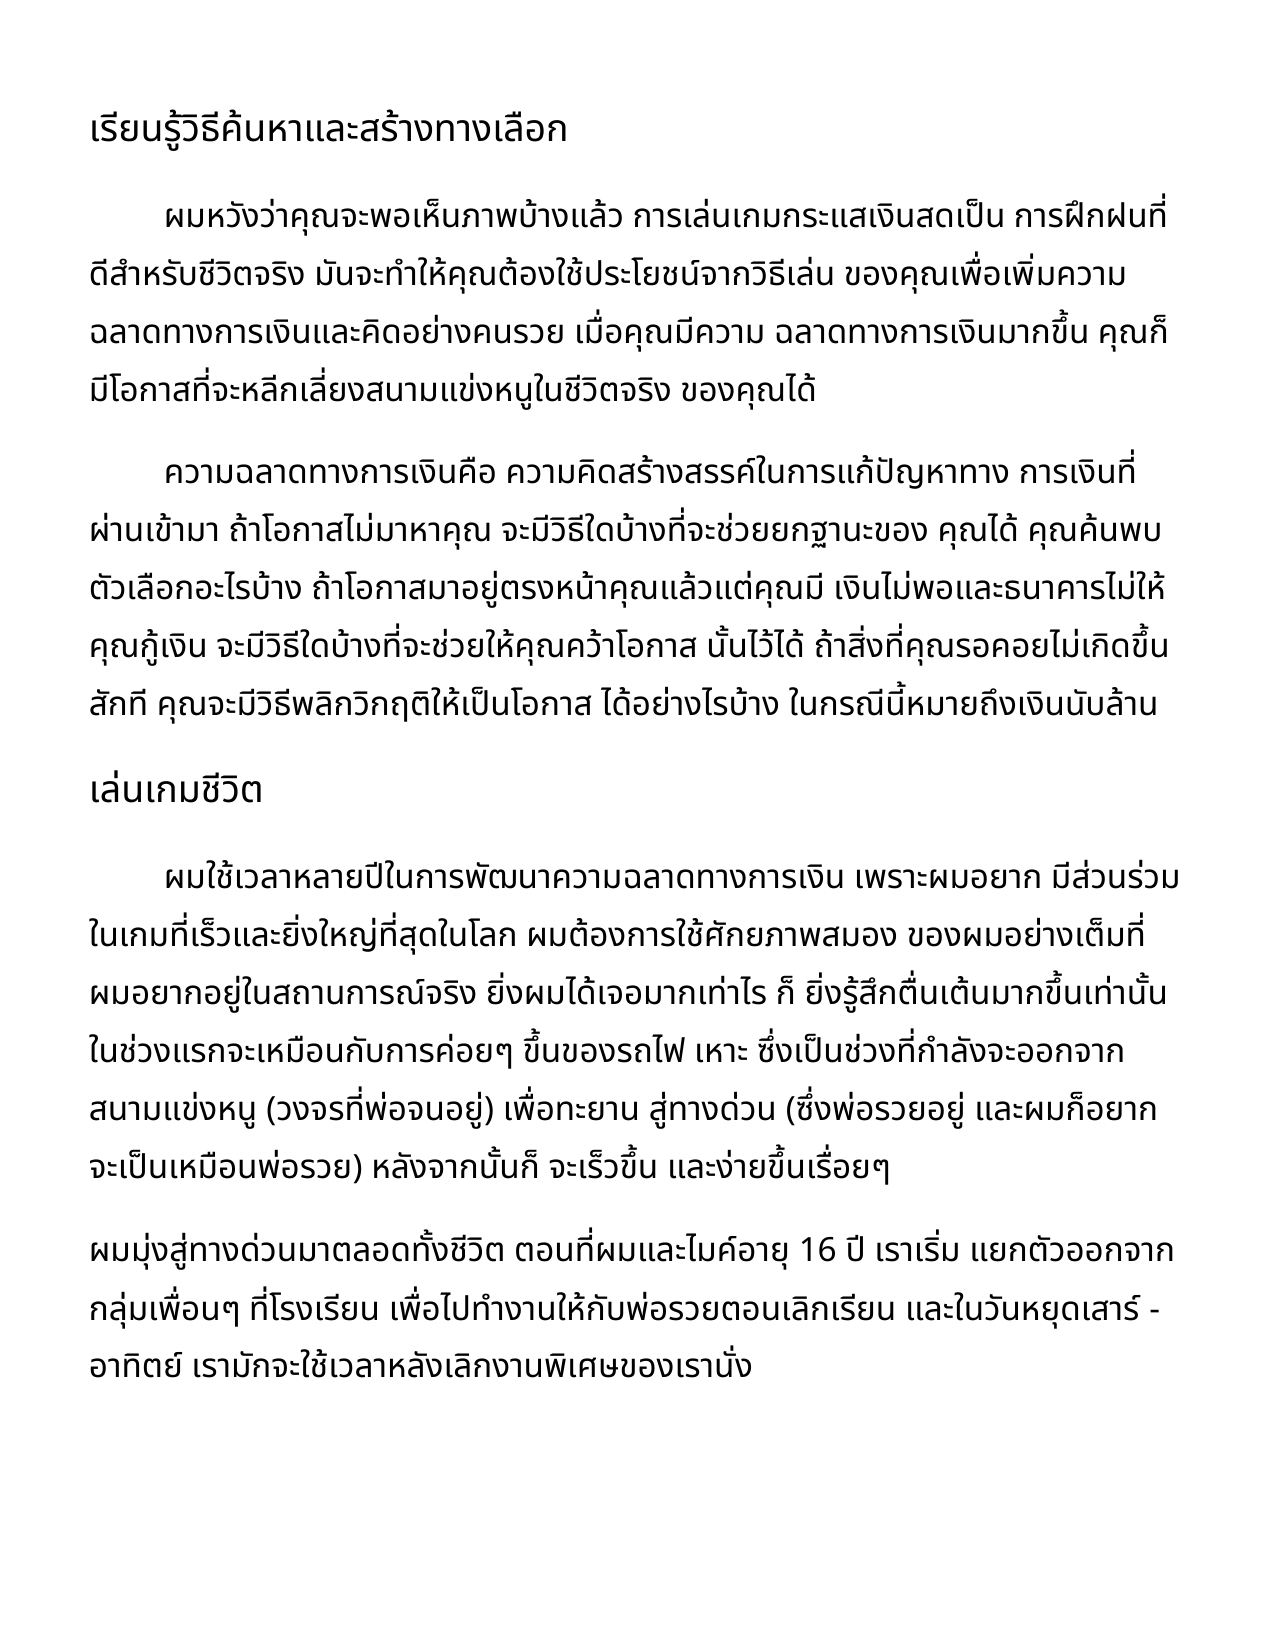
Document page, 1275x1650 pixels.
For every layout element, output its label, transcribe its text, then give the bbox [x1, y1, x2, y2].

text ผมใช้เวลาหลายปีในการพัฒนาความฉลาดทางการเงิน เพราะผมอยาก มีส่วนร่วมในเกมที่เร็วและยิ่งใหญ่ที่สุดในโลก ผมต้องการใช้ศักยภาพสมอง ของผมอย่างเต็มที่ ผมอยากอยู่ในสถานการณ์จริง ยิ่งผมได้เจอมากเท่าไร ก็ ยิ่งรู้สึกตื่นเต้นมากขึ้นเท่านั้น ในช่วงแรกจะเหมือนกับการค่อยๆ ขึ้นของรถไฟ เหาะ ซึ่งเป็นช่วงที่กําลังจะออกจากสนามแข่งหนู (วงจรที่พ่อจนอยู่) เพื่อทะยาน สู่ทางด่วน (ซึ่งพ่อรวยอยู่ และผมก็อยากจะเป็นเหมือนพ่อรวย) หลังจากนั้นก็ จะเร็วขึ้น และง่ายขึ้นเรื่อยๆ [89, 853, 1186, 1194]
text ความฉลาดทางการเงินคือ ความคิดสร้างสรรค์ในการแก้ปัญหาทาง การเงินที่ผ่านเข้ามา ถ้าโอกาสไม่มาหาคุณ จะมีวิธีใดบ้างที่จะช่วยยกฐานะของ คุณได้ คุณค้นพบตัวเลือกอะไรบ้าง ถ้าโอกาสมาอยู่ตรงหน้าคุณแล้วแต่คุณมี เงินไม่พอและธนาคารไม่ให้คุณกู้เงิน จะมีวิธีใดบ้างที่จะช่วยให้คุณคว้าโอกาส นั้นไว้ได้ ถ้าสิ่งที่คุณรอคอยไม่เกิดขึ้นสักที คุณจะมีวิธีพลิกวิกฤติให้เป็นโอกาส ได้อย่างไรบ้าง ในกรณีนี้หมายถึงเงินนับล้าน [89, 448, 1186, 731]
text ผมมุ่งสู่ทางด่วนมาตลอดทั้งชีวิต ตอนที่ผมและไมค์อายุ 16 ปี เราเริ่ม แยกตัวออกจากกลุ่มเพื่อนๆ ที่โรงเรียน เพื่อไปทํางานให้กับพ่อรวยตอนเลิกเรียน และในวันหยุดเสาร์ - อาทิตย์ เรามักจะใช้เวลาหลังเลิกงานพิเศษของเรานั่ง [89, 1226, 1186, 1393]
text ผมหวังว่าคุณจะพอเห็นภาพบ้างแล้ว การเล่นเกมกระแสเงินสดเป็น การฝึกฝนที่ดีสําหรับชีวิตจริง มันจะทําให้คุณต้องใช้ประโยชน์จากวิธีเล่น ของคุณเพื่อเพิ่มความฉลาดทางการเงินและคิดอย่างคนรวย เมื่อคุณมีความ ฉลาดทางการเงินมากขึ้น คุณก็มีโอกาสที่จะหลีกเลี่ยงสนามแข่งหนูในชีวิตจริง ของคุณได้ [89, 192, 1186, 416]
text เล่นเกมชีวิต [89, 763, 1186, 820]
text เรียนรู้วิธีค้นหาและสร้างทางเลือก [89, 102, 1186, 158]
